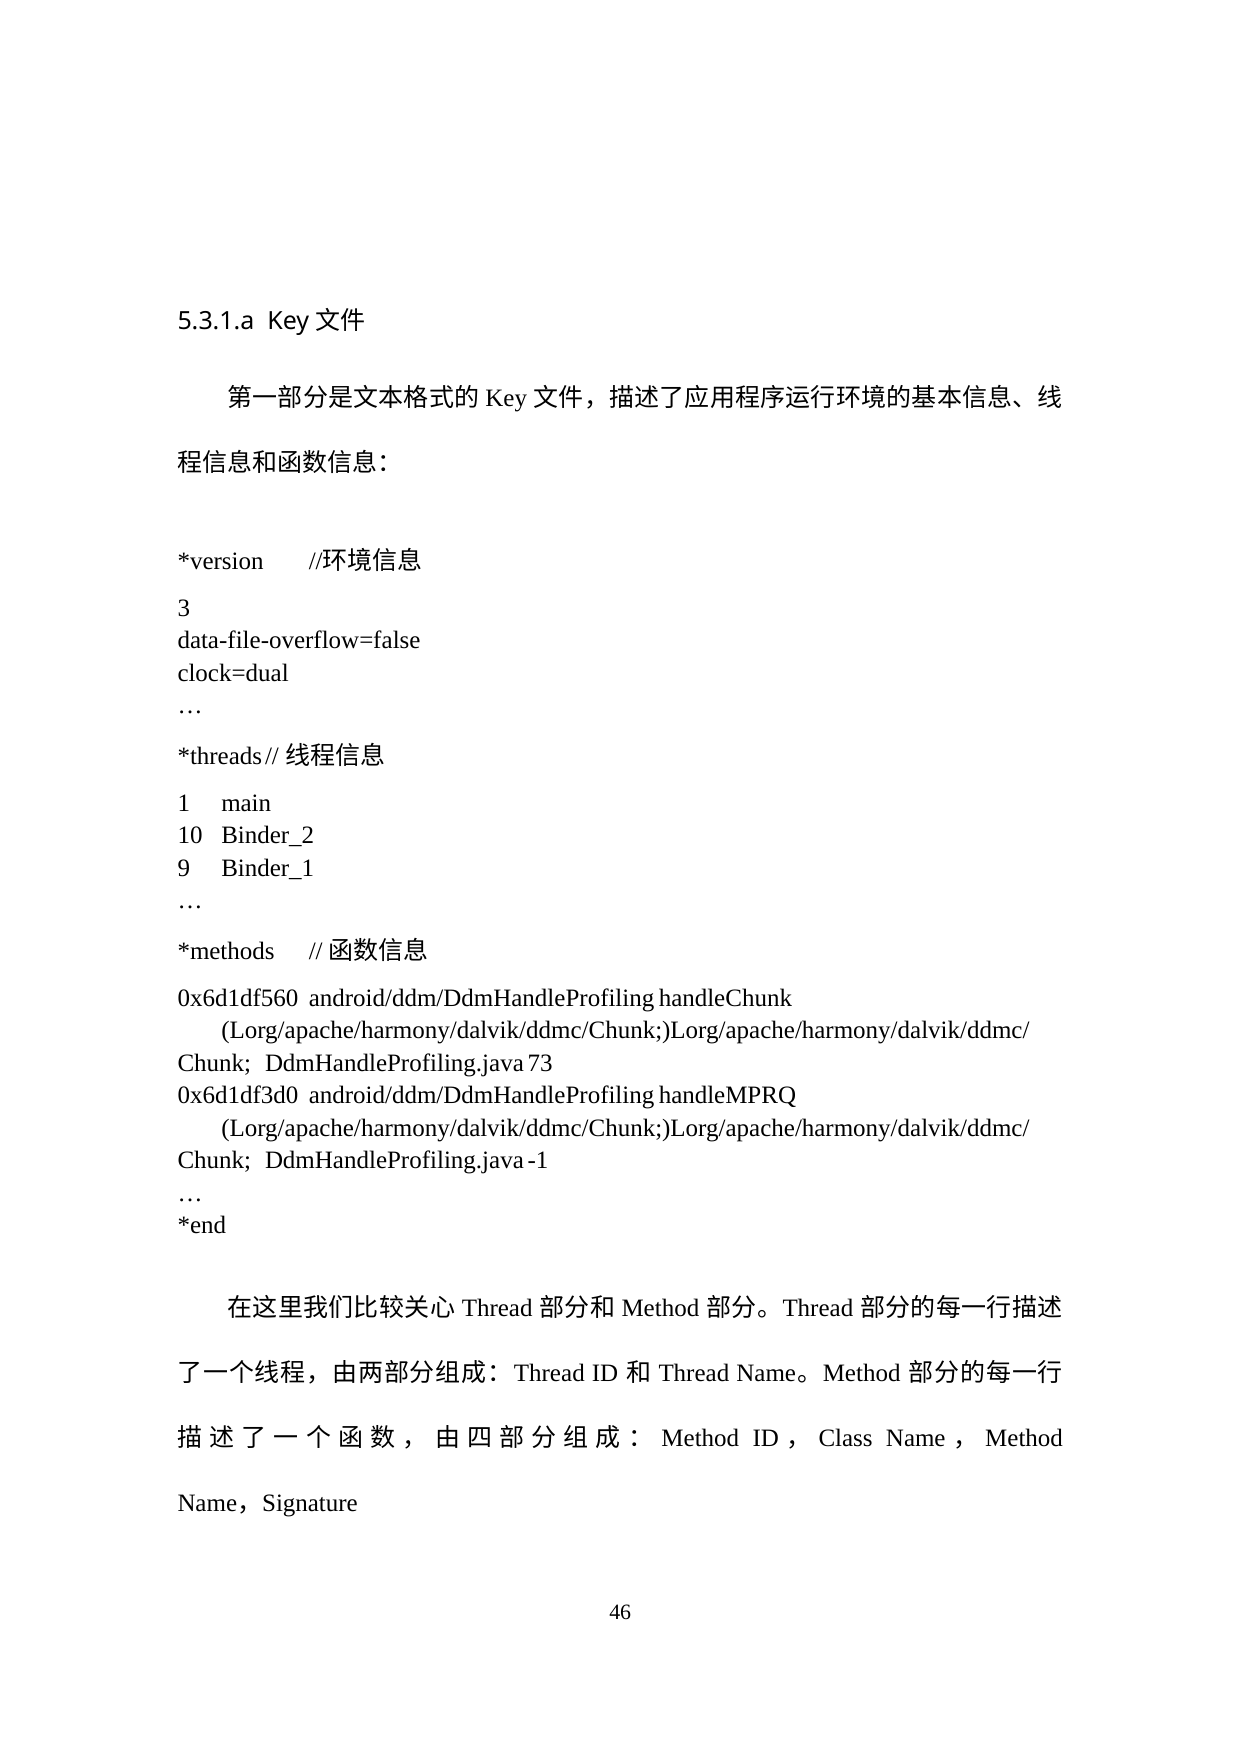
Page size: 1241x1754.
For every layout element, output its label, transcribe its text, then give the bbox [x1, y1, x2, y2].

text *threads // 线程信息 [177, 721, 1063, 786]
text … [177, 688, 1063, 721]
text data-file-overflow=false [177, 623, 1063, 656]
text *end [177, 1208, 1063, 1241]
text 5.3.1.a Key 文件 [177, 286, 1063, 351]
text 在这里我们比较关心 Thread 部分和 Method 部分。Thread 部分的每一行描述了一个线程，由两部分组成：Thread ID 和 Thread Name。Method 部分的每一行描述了一个函数，由四部分组成：Method ID，Class Name，Method Name，Signature [177, 1273, 1063, 1533]
text 第一部分是文本格式的 Key 文件，描述了应用程序运行环境的基本信息、线程信息和函数信息： [177, 363, 1063, 493]
text 3 [177, 591, 1063, 623]
text clock=dual [177, 656, 1063, 688]
text 1 main [177, 786, 1063, 818]
text 10 Binder_2 [177, 818, 1063, 851]
text *version //环境信息 [177, 526, 1063, 591]
text 0x6d1df560 android/ddm/DdmHandleProfiling handleChunk (Lorg/apache/harmony/dalvik/ddmc/Chunk;)Lorg/apache/harmony/dalvik/ddmc/Chunk; DdmHandleProfiling.java 73 [177, 981, 1063, 1078]
text *methods // 函数信息 [177, 916, 1063, 981]
text 0x6d1df3d0 android/ddm/DdmHandleProfiling handleMPRQ (Lorg/apache/harmony/dalvik/ddmc/Chunk;)Lorg/apache/harmony/dalvik/ddmc/Chunk; DdmHandleProfiling.java -1 [177, 1078, 1063, 1176]
text … [177, 1176, 1063, 1208]
text 9 Binder_1 [177, 851, 1063, 883]
text … [177, 883, 1063, 916]
